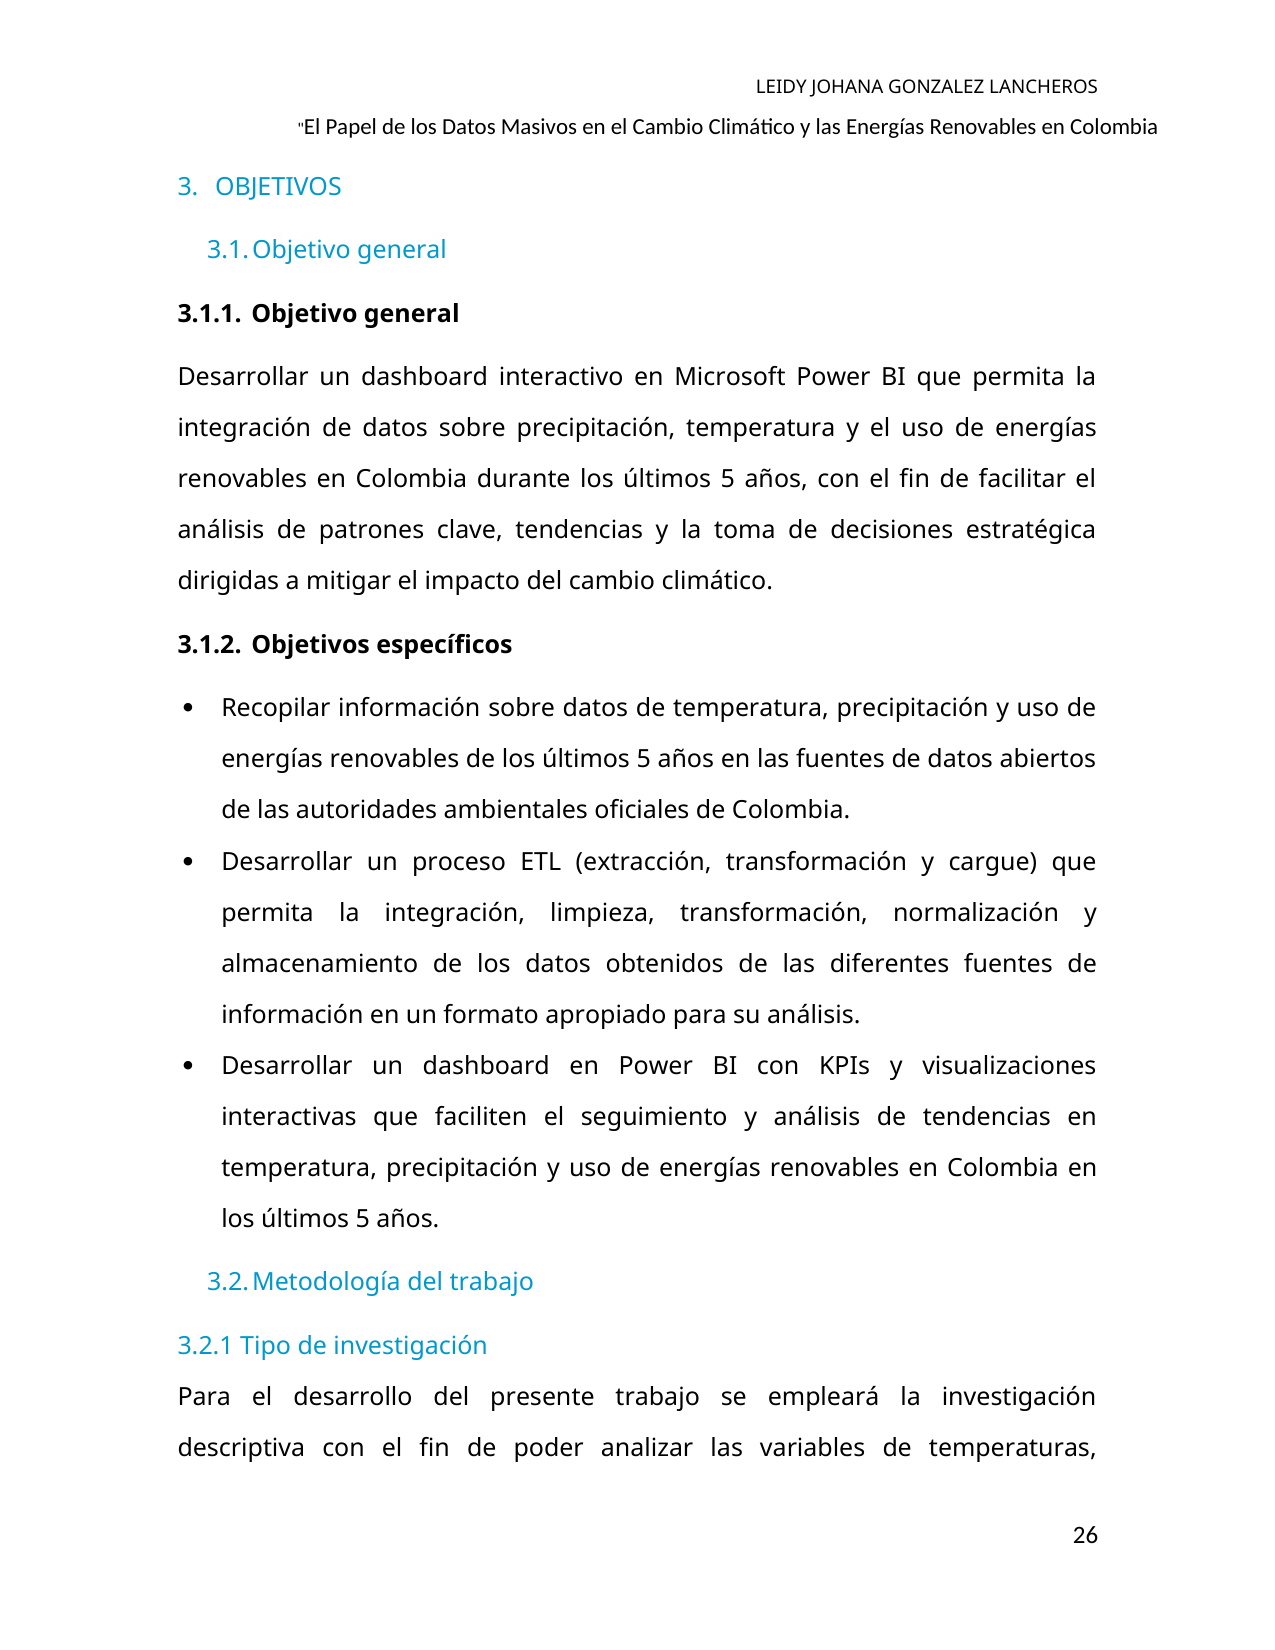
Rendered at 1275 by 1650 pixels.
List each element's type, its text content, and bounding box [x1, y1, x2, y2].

text Desarrollar un dashboard interactivo en Microsoft Power BI que permita la integración de datos sobre precipitación, temperatura y el uso de energías renovables en Colombia durante los últimos 5 años, con el fin de facilitar el análisis de patrones clave, tendencias y la toma de decisiones estratégica dirigidas a mitigar el impacto del cambio climático. [177, 359, 1098, 597]
subtitle Objetivos [177, 168, 1098, 202]
text 3.2.1 Tipo de investigación [177, 1328, 1098, 1362]
subtitle Objetivo general [177, 295, 1098, 329]
subtitle Objetivos específicos [177, 627, 1098, 661]
list Desarrollar un proceso ETL (extracción, transformación y cargue) que permita la integración, limpieza, transformación, normalización y almacenamiento de los datos obtenidos de las diferentes fuentes de información en un formato apropiado para su análisis. [183, 843, 1098, 1030]
list Desarrollar un dashboard en Power BI con KPIs y visualizaciones interactivas que faciliten el seguimiento y análisis de tendencias en temperatura, precipitación y uso de energías renovables en Colombia en los últimos 5 años. [183, 1047, 1098, 1234]
subtitle Metodología del trabajo [207, 1264, 1098, 1298]
subtitle Objetivo general [207, 232, 1098, 266]
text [177, 1379, 1098, 1464]
list Recopilar información sobre datos de temperatura, precipitación y uso de energías renovables de los últimos 5 años en las fuentes de datos abiertos de las autoridades ambientales oficiales de Colombia. [183, 690, 1098, 826]
